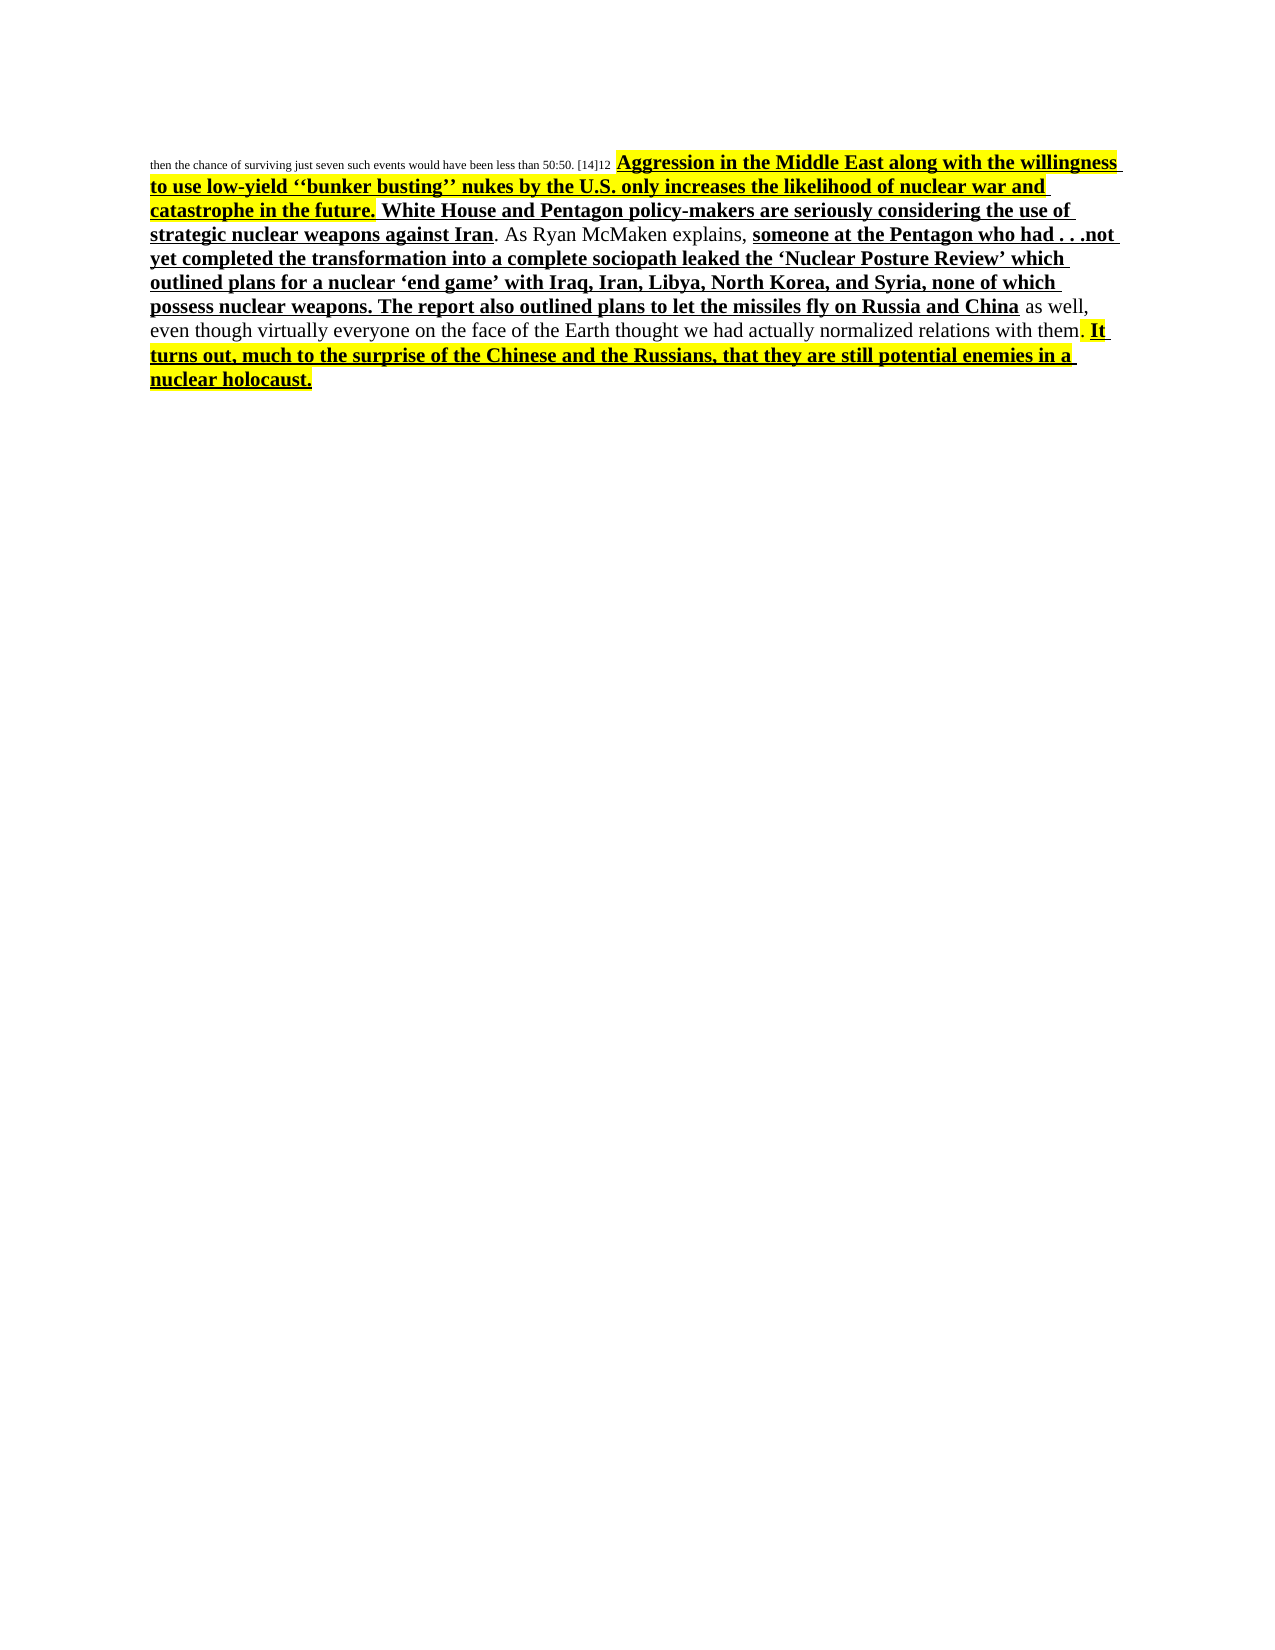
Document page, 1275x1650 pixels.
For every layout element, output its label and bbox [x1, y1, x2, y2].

text [150, 150, 1125, 391]
